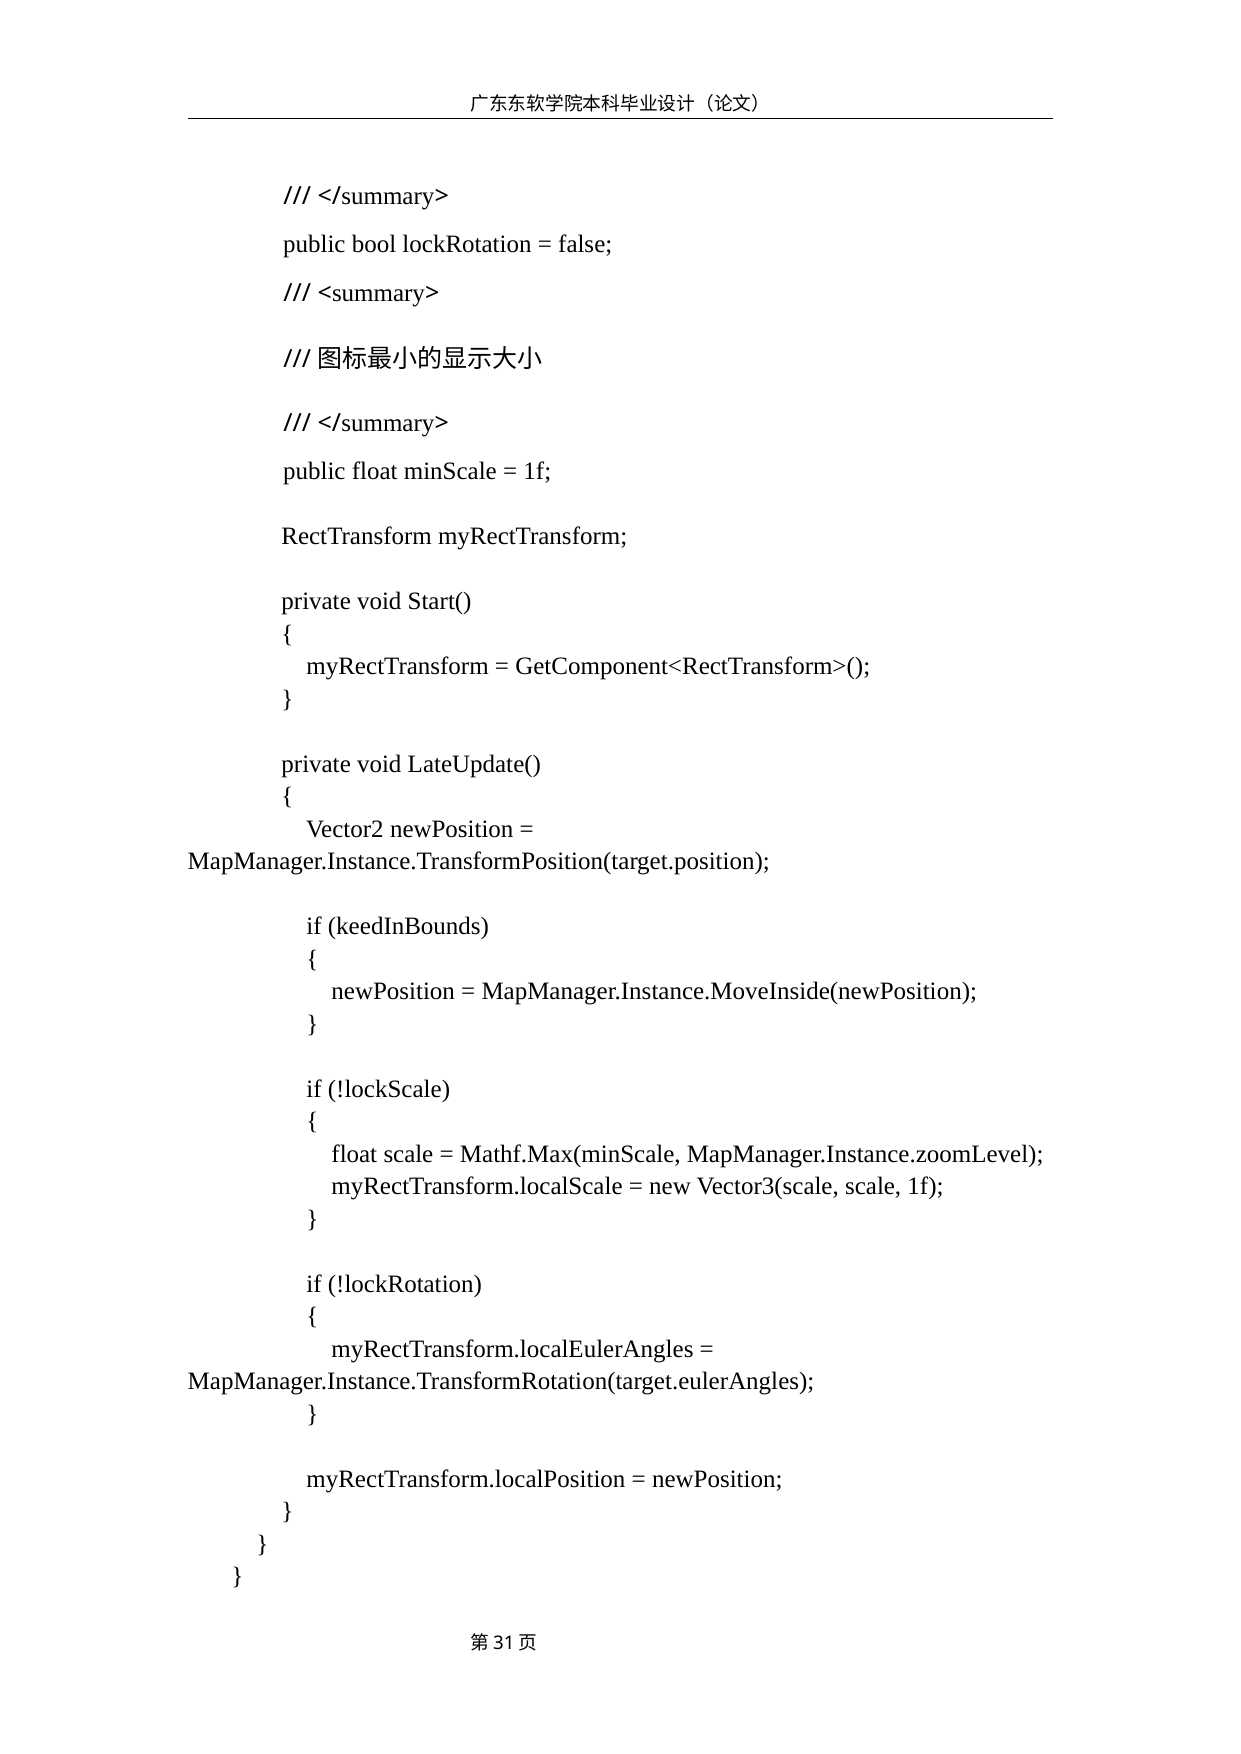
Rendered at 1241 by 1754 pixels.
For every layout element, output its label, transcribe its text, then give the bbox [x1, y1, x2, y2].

list { [187, 1299, 1053, 1332]
list { [187, 617, 1053, 649]
list } [187, 1494, 1053, 1527]
list { [187, 779, 1053, 812]
list RectTransform myRectTransform; [187, 519, 1053, 552]
list myRectTransform.localScale = new Vector3(scale, scale, 1f); [187, 1169, 1053, 1202]
list private void LateUpdate() [187, 747, 1053, 779]
list } [187, 1397, 1053, 1429]
list myRectTransform.localPosition = newPosition; [187, 1462, 1053, 1494]
list if (!lockRotation) [187, 1267, 1053, 1299]
list public bool lockRotation = false; [187, 227, 1053, 259]
list } [187, 1527, 1053, 1559]
list private void Start() [187, 584, 1053, 617]
list } [187, 1202, 1053, 1234]
list { [187, 1104, 1053, 1137]
list /// </summary> [187, 389, 1053, 454]
list newPosition = MapManager.Instance.MoveInside(newPosition); [187, 974, 1053, 1007]
list if (keedInBounds) [187, 909, 1053, 942]
list { [187, 942, 1053, 974]
list } [187, 682, 1053, 714]
list myRectTransform.localEulerAngles = MapManager.Instance.TransformRotation(target.eulerAngles); [187, 1332, 1053, 1397]
list /// 图标最小的显示大小 [187, 324, 1053, 389]
list } [187, 1559, 1053, 1592]
list /// </summary> [187, 162, 1053, 227]
list if (!lockScale) [187, 1072, 1053, 1104]
list Vector2 newPosition = MapManager.Instance.TransformPosition(target.position); [187, 812, 1053, 877]
list public float minScale = 1f; [187, 454, 1053, 487]
list } [187, 1007, 1053, 1039]
list float scale = Mathf.Max(minScale, MapManager.Instance.zoomLevel); [187, 1137, 1053, 1169]
list /// <summary> [187, 259, 1053, 324]
list myRectTransform = GetComponent<RectTransform>(); [187, 649, 1053, 682]
